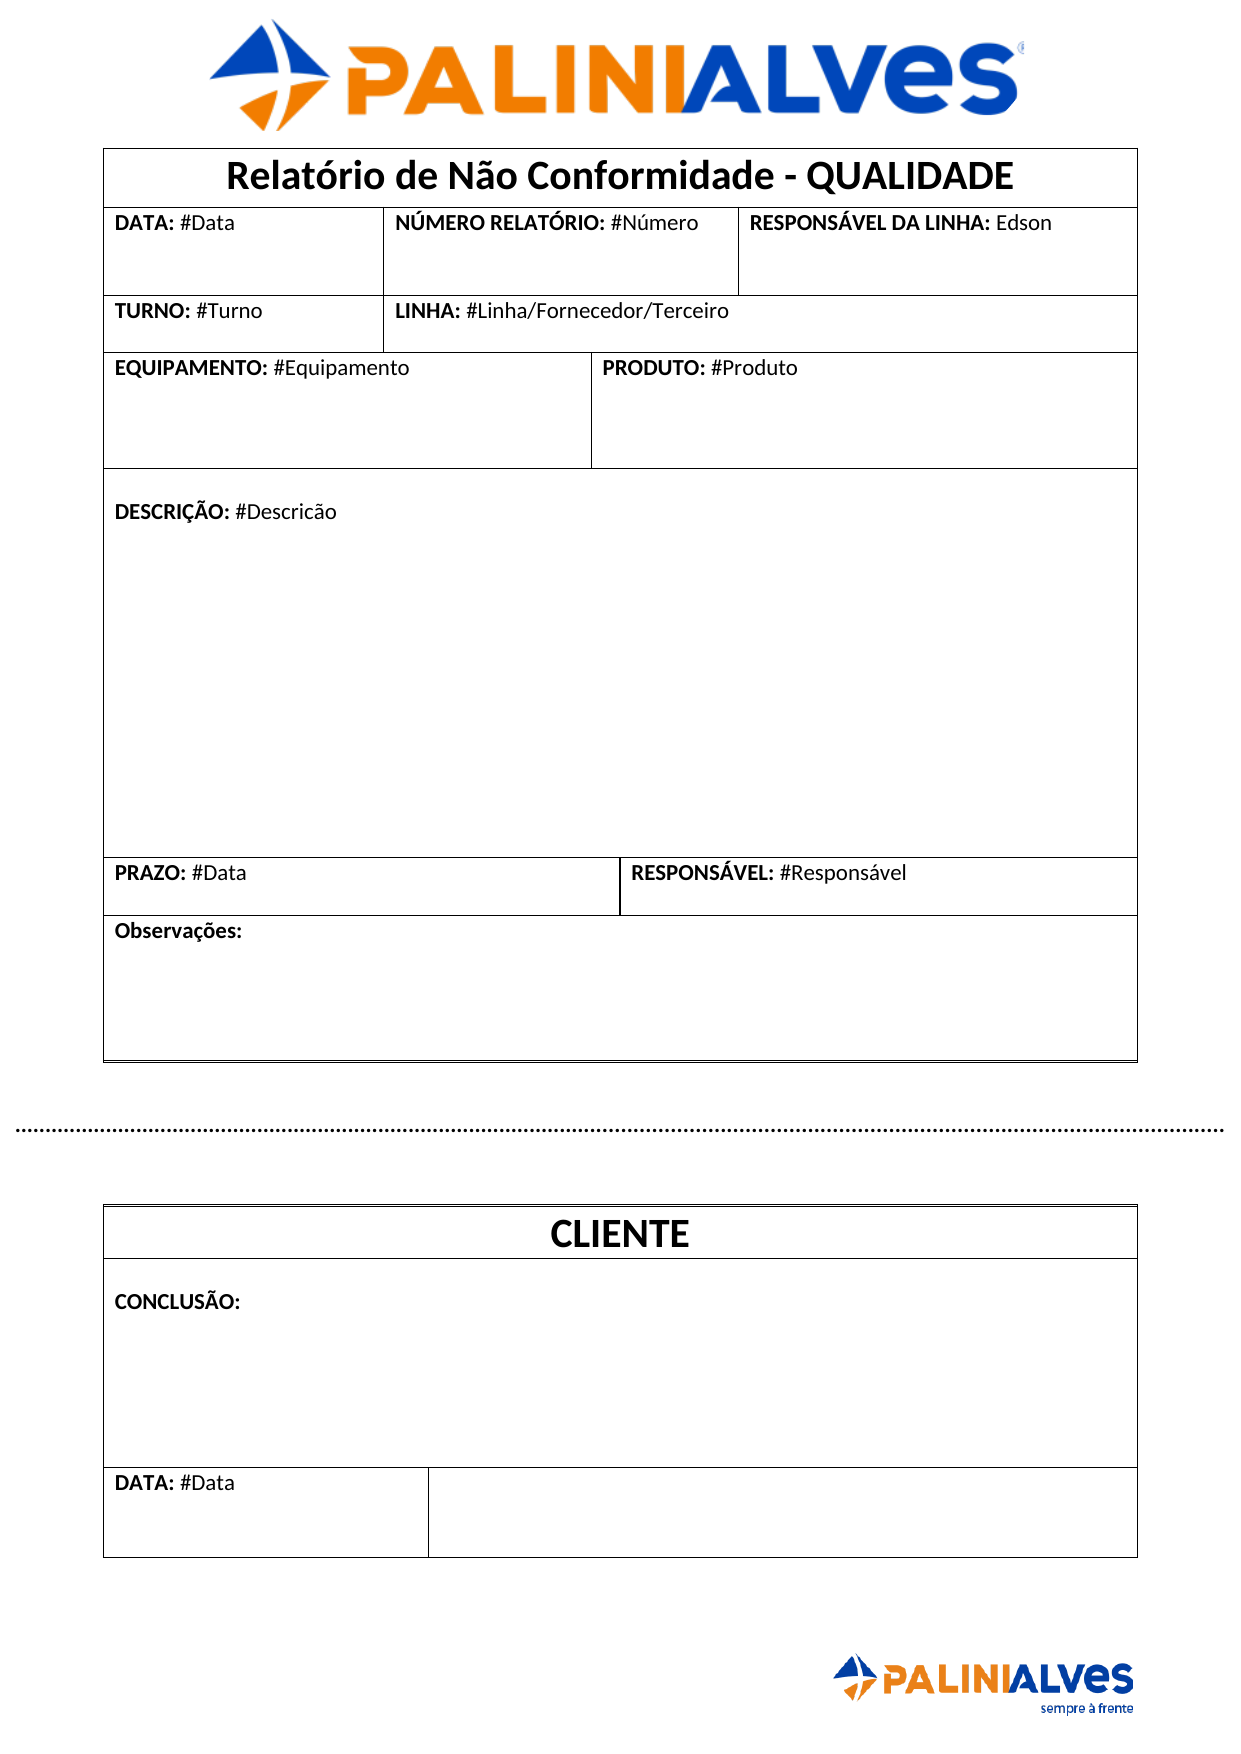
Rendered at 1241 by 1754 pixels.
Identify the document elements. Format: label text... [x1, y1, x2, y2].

picture [209, 18, 1025, 131]
table_cell DESCRIÇÃO: #Descricão [104, 469, 1137, 857]
table_header CLIENTE [104, 1207, 1137, 1258]
table_cell TURNO: #Turno [104, 296, 383, 352]
table_cell PRODUTO: #Produto [592, 353, 1137, 468]
table_cell PRAZO: #Data [104, 858, 619, 915]
table_header Relatório de Não Conformidade - QUALIDADE [104, 149, 1137, 207]
table_cell [429, 1468, 1137, 1557]
table_cell DATA: #Data [104, 208, 383, 295]
table_cell CONCLUSÃO: [104, 1259, 1137, 1467]
table_cell NÚMERO RELATÓRIO: #Número [384, 208, 738, 295]
table_cell Observações: [104, 916, 1137, 1060]
table_cell EQUIPAMENTO: #Equipamento [104, 353, 591, 468]
table_cell RESPONSÁVEL DA LINHA: Edson [739, 208, 1137, 295]
table_cell DATA: #Data [104, 1468, 428, 1557]
picture [832, 1645, 1133, 1721]
table_cell LINHA: #Linha/Fornecedor/Terceiro [384, 296, 1137, 352]
table_cell RESPONSÁVEL: #Responsável [621, 858, 1137, 915]
